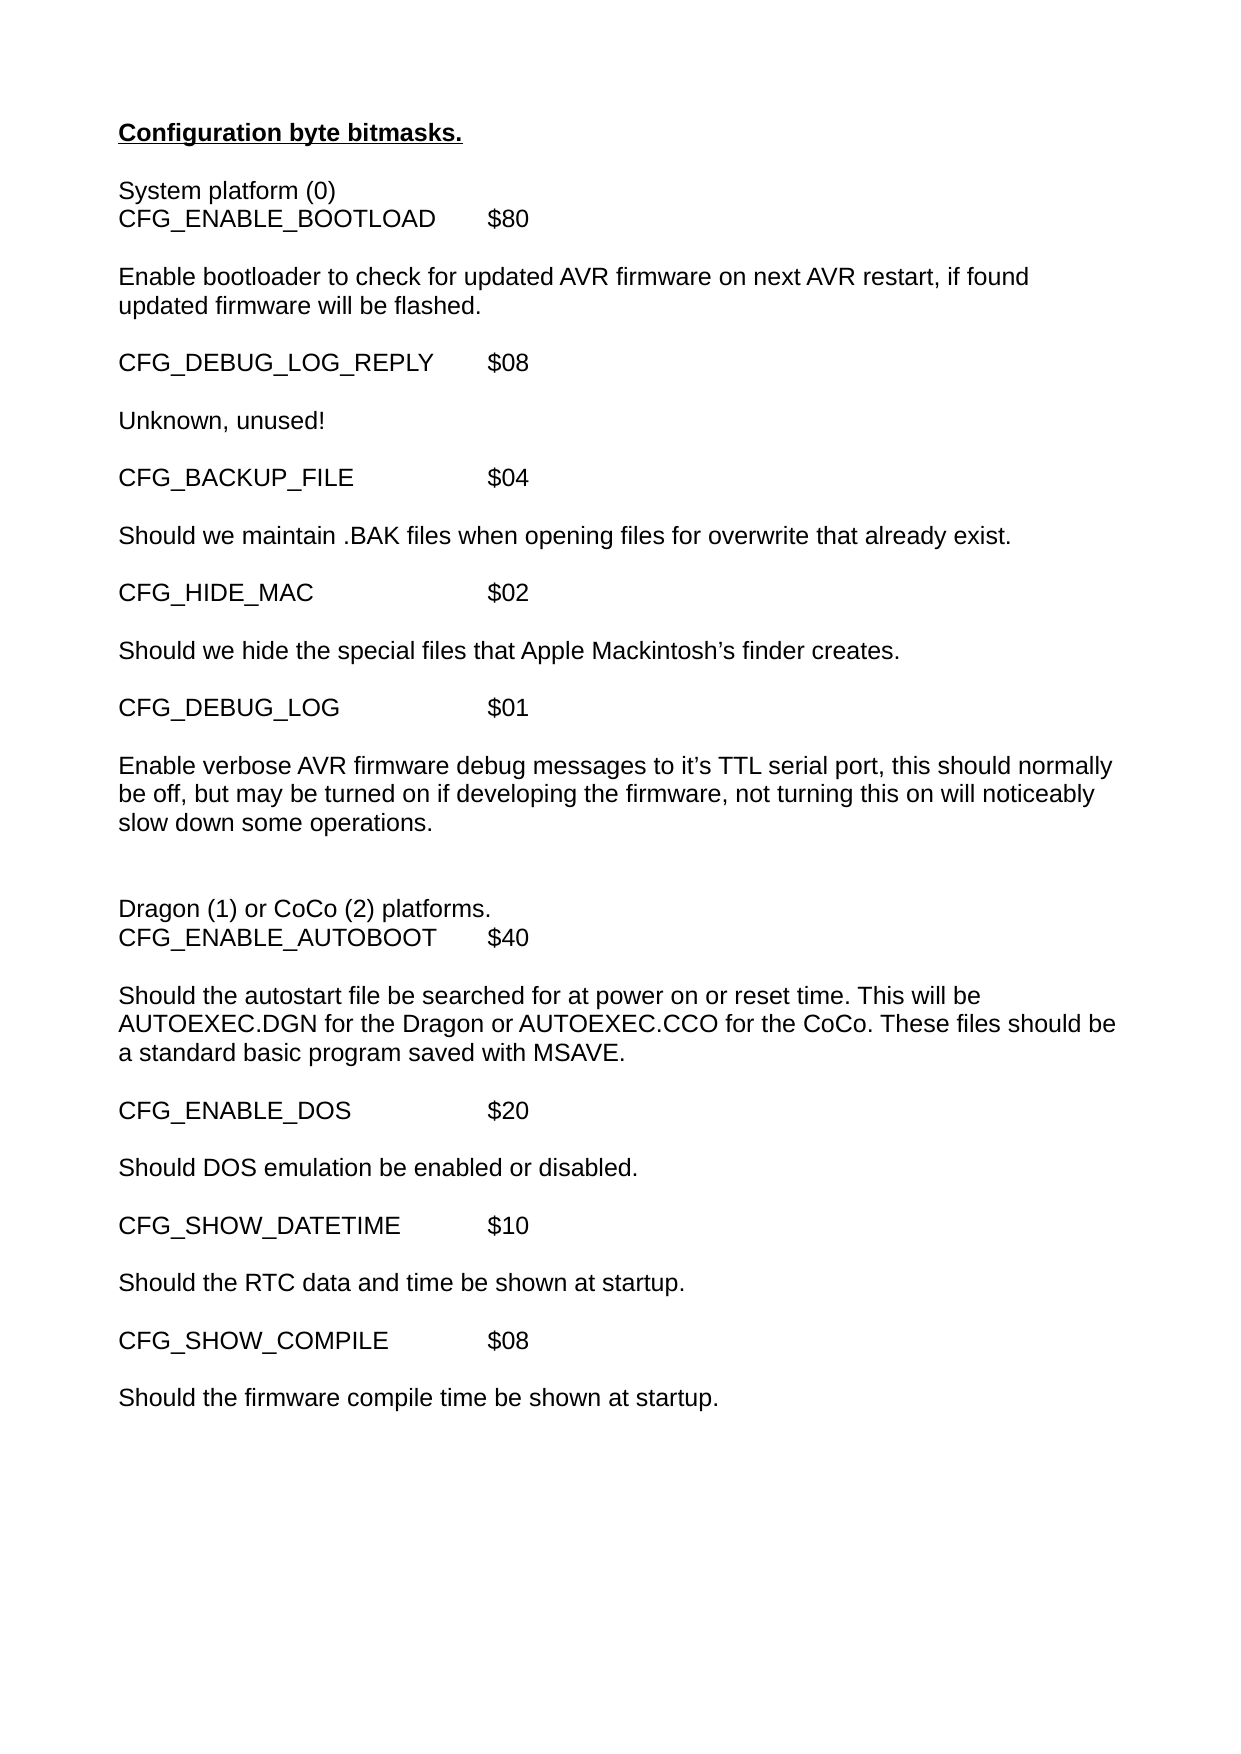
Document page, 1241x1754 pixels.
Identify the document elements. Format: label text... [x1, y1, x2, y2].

text CFG_BACKUP_FILE $04 [118, 463, 1122, 492]
text CFG_ENABLE_DOS $20 [118, 1096, 1122, 1124]
text CFG_DEBUG_LOG_REPLY $08 [118, 348, 1122, 377]
text Should DOS emulation be enabled or disabled. [118, 1153, 1122, 1182]
text CFG_SHOW_DATETIME $10 [118, 1211, 1122, 1239]
text Should we hide the special files that Apple Mackintosh’s finder creates. [118, 636, 1122, 664]
text CFG_SHOW_COMPILE $08 [118, 1326, 1122, 1354]
text CFG_ENABLE_AUTOBOOT $40 [118, 923, 1122, 952]
text CFG_HIDE_MAC $02 [118, 578, 1122, 607]
text Enable bootloader to check for updated AVR firmware on next AVR restart, if found updated firmware will be flashed. [118, 262, 1122, 319]
text Configuration byte bitmasks. [118, 118, 1122, 147]
text Should the firmware compile time be shown at startup. [118, 1383, 1122, 1412]
text Should we maintain .BAK files when opening files for overwrite that already exist. [118, 521, 1122, 549]
text CFG_ENABLE_BOOTLOAD $80 [118, 204, 1122, 233]
text Dragon (1) or CoCo (2) platforms. [118, 894, 1122, 923]
text Should the RTC data and time be shown at startup. [118, 1268, 1122, 1297]
text Should the autostart file be searched for at power on or reset time. This will be AUTOEXEC.DGN for the Dragon or AUTOEXEC.CCO for the CoCo. These files should be a standard basic program saved with MSAVE. [118, 981, 1122, 1067]
text System platform (0) [118, 176, 1122, 204]
text CFG_DEBUG_LOG $01 [118, 693, 1122, 722]
text Unknown, unused! [118, 406, 1122, 434]
text Enable verbose AVR firmware debug messages to it’s TTL serial port, this should normally be off, but may be turned on if developing the firmware, not turning this on will noticeably slow down some operations. [118, 751, 1122, 837]
